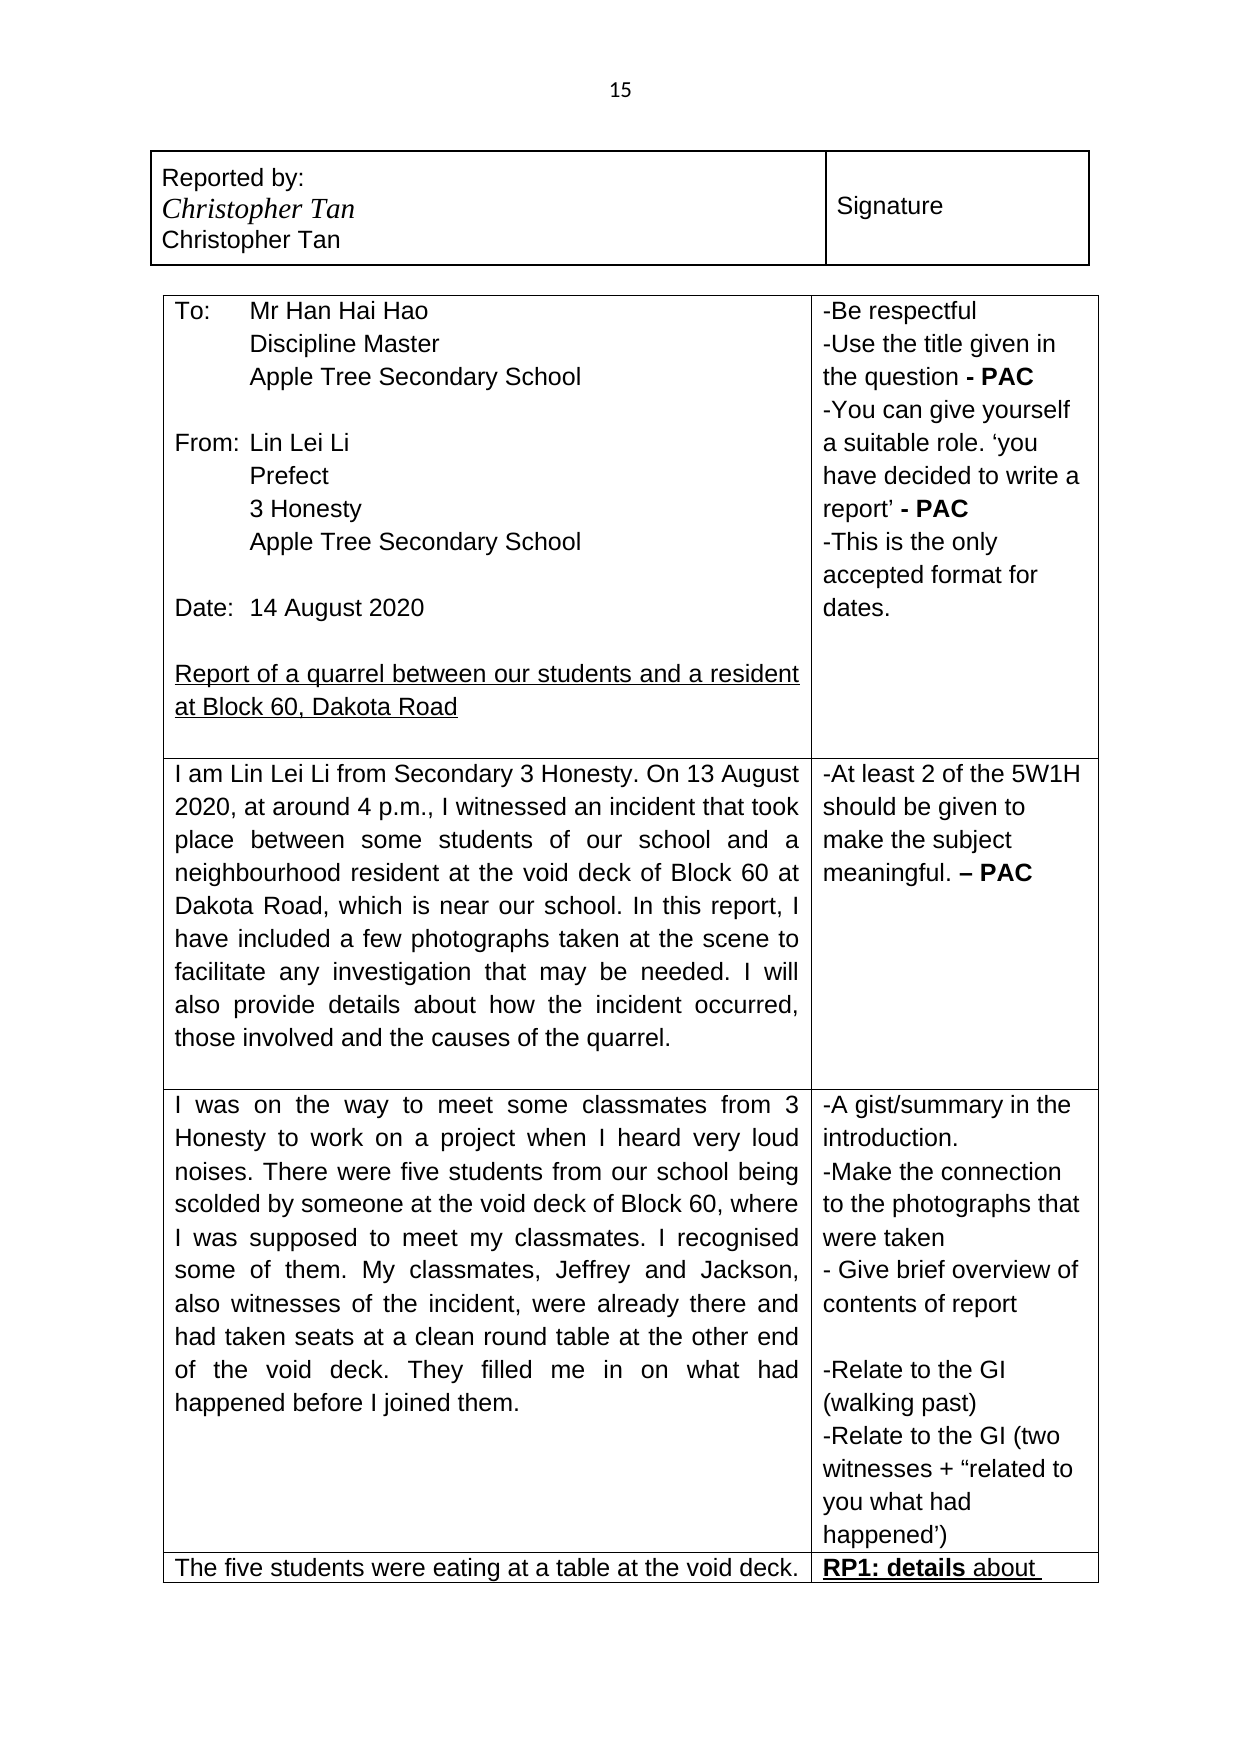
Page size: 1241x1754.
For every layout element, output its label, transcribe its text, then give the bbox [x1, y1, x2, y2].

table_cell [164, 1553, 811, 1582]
table_cell -At least 2 of the 5W1H should be given to make the subject meaningful. – PAC [812, 759, 1098, 1089]
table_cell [812, 1553, 1098, 1582]
table_cell Reported by: Christopher Tan Christopher Tan [152, 152, 825, 264]
table_cell I am Lin Lei Li from Secondary 3 Honesty. On 13 August 2020, at around 4 p.m., I witnessed an incident that took place between some students of our school and a neighbourhood resident at the void deck of Block 60 at Dakota Road, which is near our school. In this report, I have included a few photographs taken at the scene to facilitate any investigation that may be needed. I will also provide details about how the incident occurred, those involved and the causes of the quarrel. [164, 759, 811, 1089]
table_header To: Mr Han Hai Hao Discipline Master Apple Tree Secondary School From: Lin Lei Li Prefect 3 Honesty Apple Tree Secondary School Date: 14 August 2020 Report of a quarrel between our students and a resident at Block 60, Dakota Road [164, 296, 811, 758]
table_cell I was on the way to meet some classmates from 3 Honesty to work on a project when I heard very loud noises. There were five students from our school being scolded by someone at the void deck of Block 60, where I was supposed to meet my classmates. I recognised some of them. My classmates, Jeffrey and Jackson, also witnesses of the incident, were already there and had taken seats at a clean round table at the other end of the void deck. They filled me in on what had happened before I joined them. [164, 1090, 811, 1552]
table_cell Signature [827, 152, 1088, 264]
table_cell -A gist/summary in the introduction. -Make the connection to the photographs that were taken - Give brief overview of contents of report -Relate to the GI (walking past) -Relate to the GI (two witnesses + “related to you what had happened’) [812, 1090, 1098, 1552]
table_header -Be respectful -Use the title given in the question - PAC -You can give yourself a suitable role. ‘you have decided to write a report’ - PAC -This is the only accepted format for dates. [812, 296, 1098, 758]
